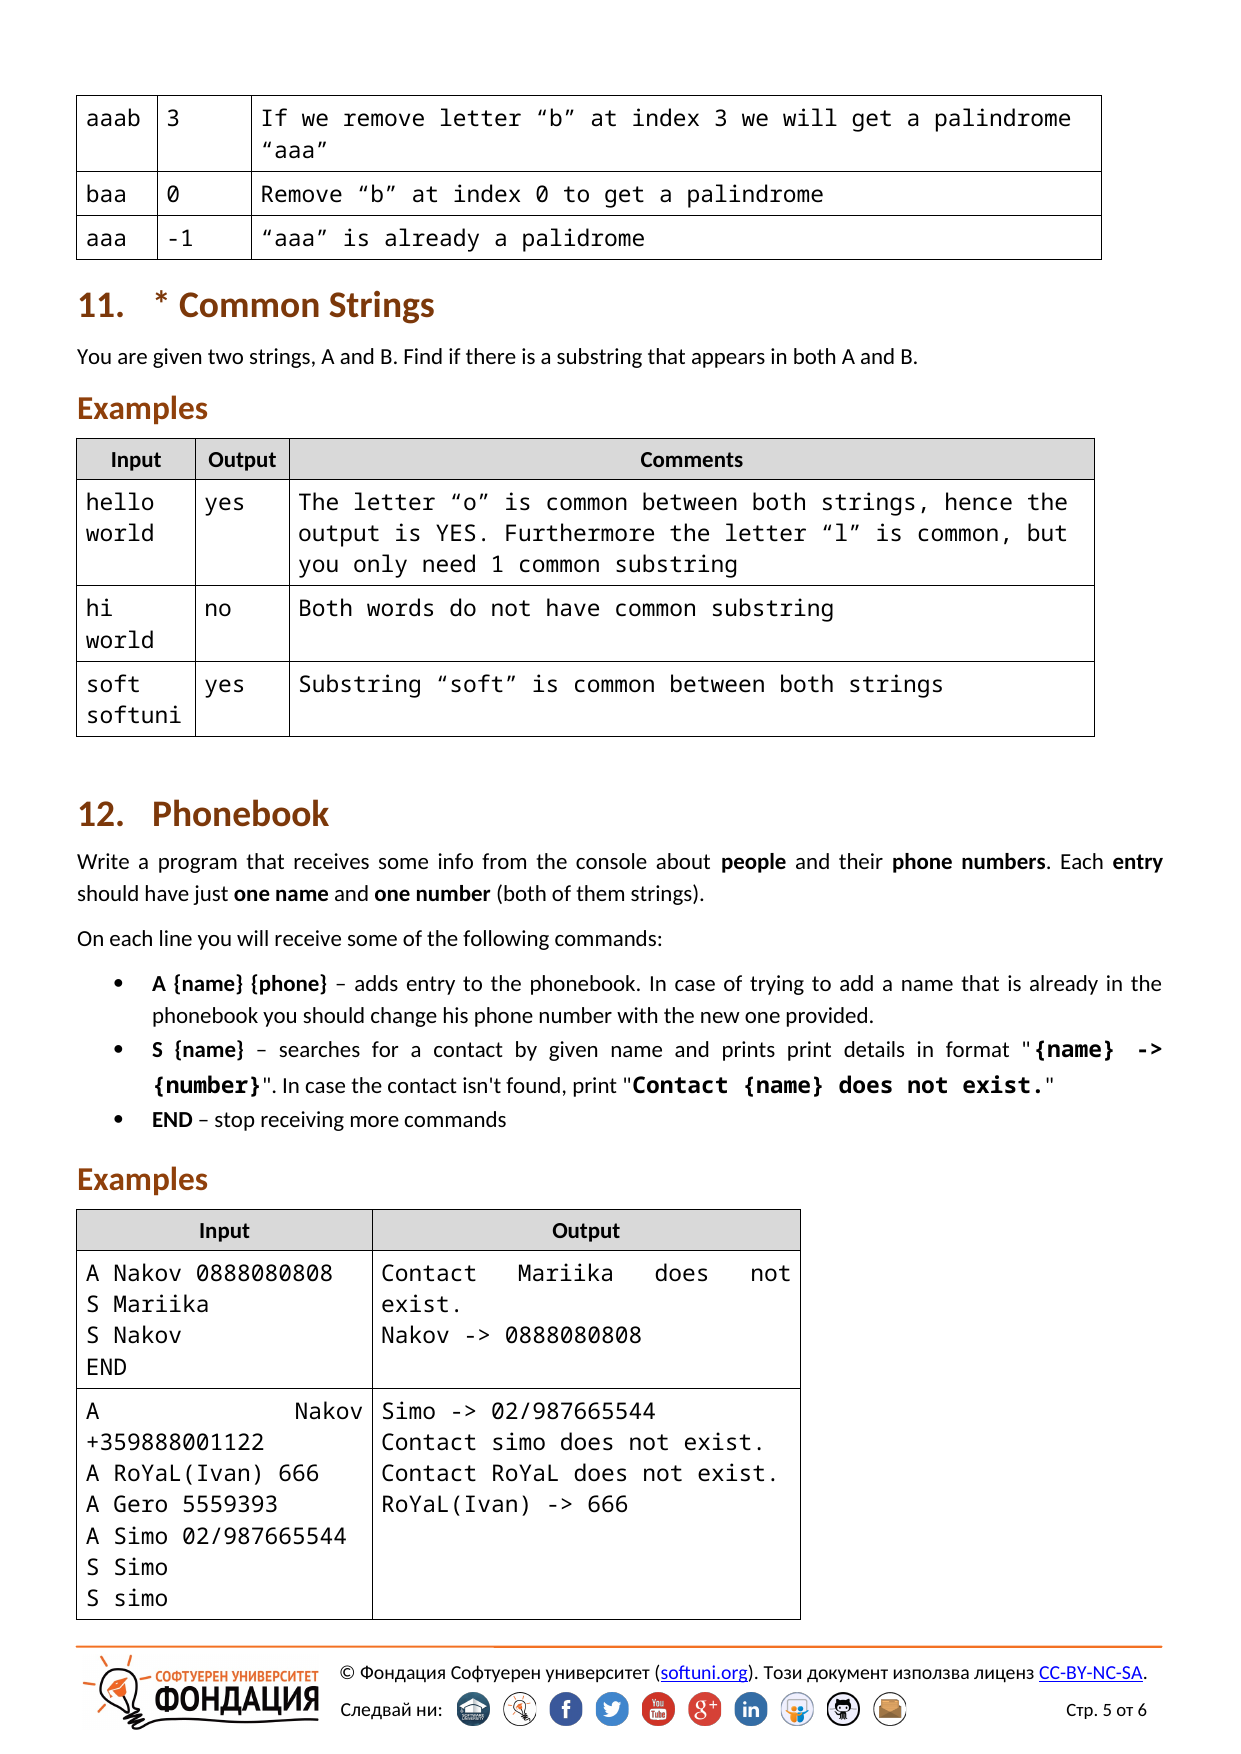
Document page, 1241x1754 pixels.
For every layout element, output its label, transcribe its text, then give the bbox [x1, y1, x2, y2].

text On each line you will receive some of the following commands: [77, 924, 1163, 952]
table_header Input [77, 439, 195, 479]
table_cell The letter “o” is common between both strings, hence the output is YES. Furthermore the letter “l” is common, but you only need 1 common substring [290, 480, 1094, 585]
picture [688, 1692, 722, 1726]
table_cell -1 [158, 216, 251, 259]
subtitle Phonebook [77, 790, 1163, 836]
subtitle Examples [77, 387, 1163, 427]
table_cell yes [196, 480, 289, 585]
list S {name} – searches for a contact by given name and prints print details in format "{name} -> {number}". In case the contact isn't found, print "Contact {name} does not exist." [114, 1033, 1163, 1100]
picture [873, 1692, 907, 1726]
table_cell soft softuni [77, 662, 195, 736]
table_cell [77, 1389, 372, 1619]
picture [827, 1692, 860, 1726]
text You are given two strings, A and B. Find if there is a substring that appears in both A and B. [77, 342, 1163, 370]
picture [734, 1692, 768, 1726]
table_cell hello world [77, 480, 195, 585]
table_cell “aaa” is already a palidrome [252, 216, 1101, 259]
table_cell no [196, 586, 289, 661]
list END – stop receiving more commands [114, 1105, 1163, 1133]
subtitle * Common Strings [77, 281, 1163, 327]
picture [642, 1692, 675, 1726]
list A {name} {phone} – adds entry to the phonebook. In case of trying to add a name that is already in the phonebook you should change his phone number with the new one provided. [114, 969, 1163, 1029]
picture [503, 1692, 537, 1726]
table_cell yes [196, 662, 289, 736]
table_header Output [196, 439, 289, 479]
table_header Comments [290, 439, 1094, 479]
table_header Input [77, 1210, 372, 1250]
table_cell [373, 1389, 800, 1619]
table_header Output [373, 1210, 800, 1250]
table_cell Substring “soft” is common between both strings [290, 662, 1094, 736]
picture [457, 1692, 490, 1726]
table_cell hi world [77, 586, 195, 661]
table_cell baa [77, 172, 157, 215]
picture [549, 1692, 583, 1726]
table_cell aaa [77, 216, 157, 259]
table_cell aaab [77, 96, 157, 171]
table_cell Remove “b” at index 0 to get a palindrome [252, 172, 1101, 215]
table_cell Both words do not have common substring [290, 586, 1094, 661]
subtitle Examples [77, 1158, 1163, 1199]
table_cell A Nakov 0888080808 S Mariika S Nakov END [77, 1251, 372, 1388]
text Write a program that receives some info from the console about people and their phone numbers. Each entry should have just one name and one number (both of them strings). [77, 847, 1163, 907]
table_cell 3 [158, 96, 251, 171]
table_cell Contact Mariika does not exist. Nakov -> 0888080808 [373, 1251, 800, 1388]
picture [780, 1692, 814, 1726]
table_cell If we remove letter “b” at index 3 we will get a palindrome “aaa” [252, 96, 1101, 171]
picture [595, 1692, 629, 1726]
picture [82, 1654, 319, 1730]
table_cell 0 [158, 172, 251, 215]
